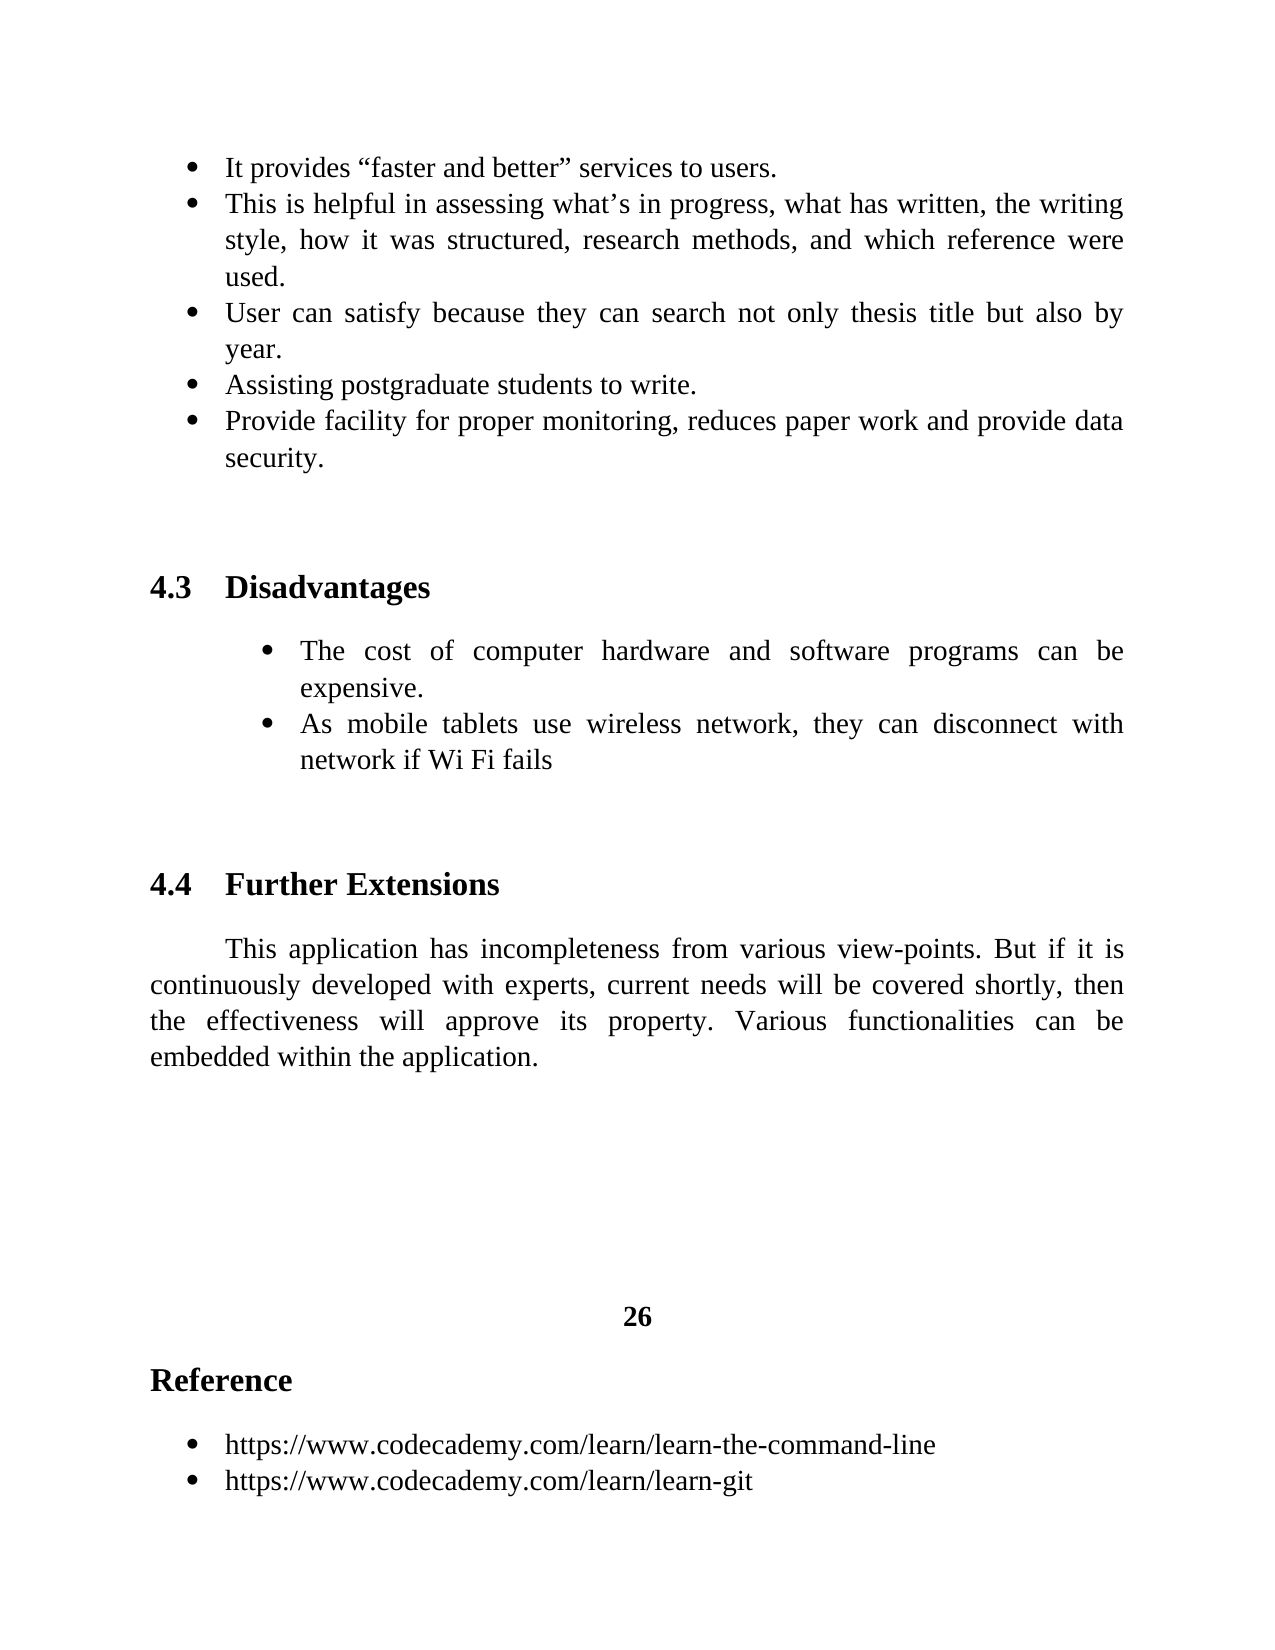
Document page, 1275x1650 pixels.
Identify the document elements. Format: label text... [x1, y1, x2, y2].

list As mobile tablets use wireless network, they can disconnect with network if Wi Fi fails [262, 706, 1125, 776]
list Assisting postgraduate students to write. [187, 367, 1125, 401]
text Reference [150, 1361, 1125, 1399]
list Provide facility for proper monitoring, reduces paper work and provide data security. [187, 403, 1125, 473]
list The cost of computer hardware and software programs can be expensive. [262, 633, 1125, 703]
text 4.3 Disadvantages [150, 567, 1125, 606]
list It provides “faster and better” services to users. [187, 150, 1125, 184]
list User can satisfy because they can search not only thesis title but also by year. [187, 295, 1125, 364]
list This is helpful in assessing what’s in progress, what has written, the writing style, how it was structured, research methods, and which reference were used. [187, 186, 1125, 292]
list https://www.codecademy.com/learn/learn-the-command-line [187, 1427, 1125, 1461]
list https://www.codecademy.com/learn/learn-git [187, 1463, 1125, 1497]
text This application has incompleteness from various view-points. But if it is continuously developed with experts, current needs will be covered shortly, then the effectiveness will approve its property. Various functionalities can be embedded within the application. [150, 931, 1125, 1073]
text 26 [150, 1299, 1125, 1333]
text 4.4 Further Extensions [150, 864, 1125, 903]
